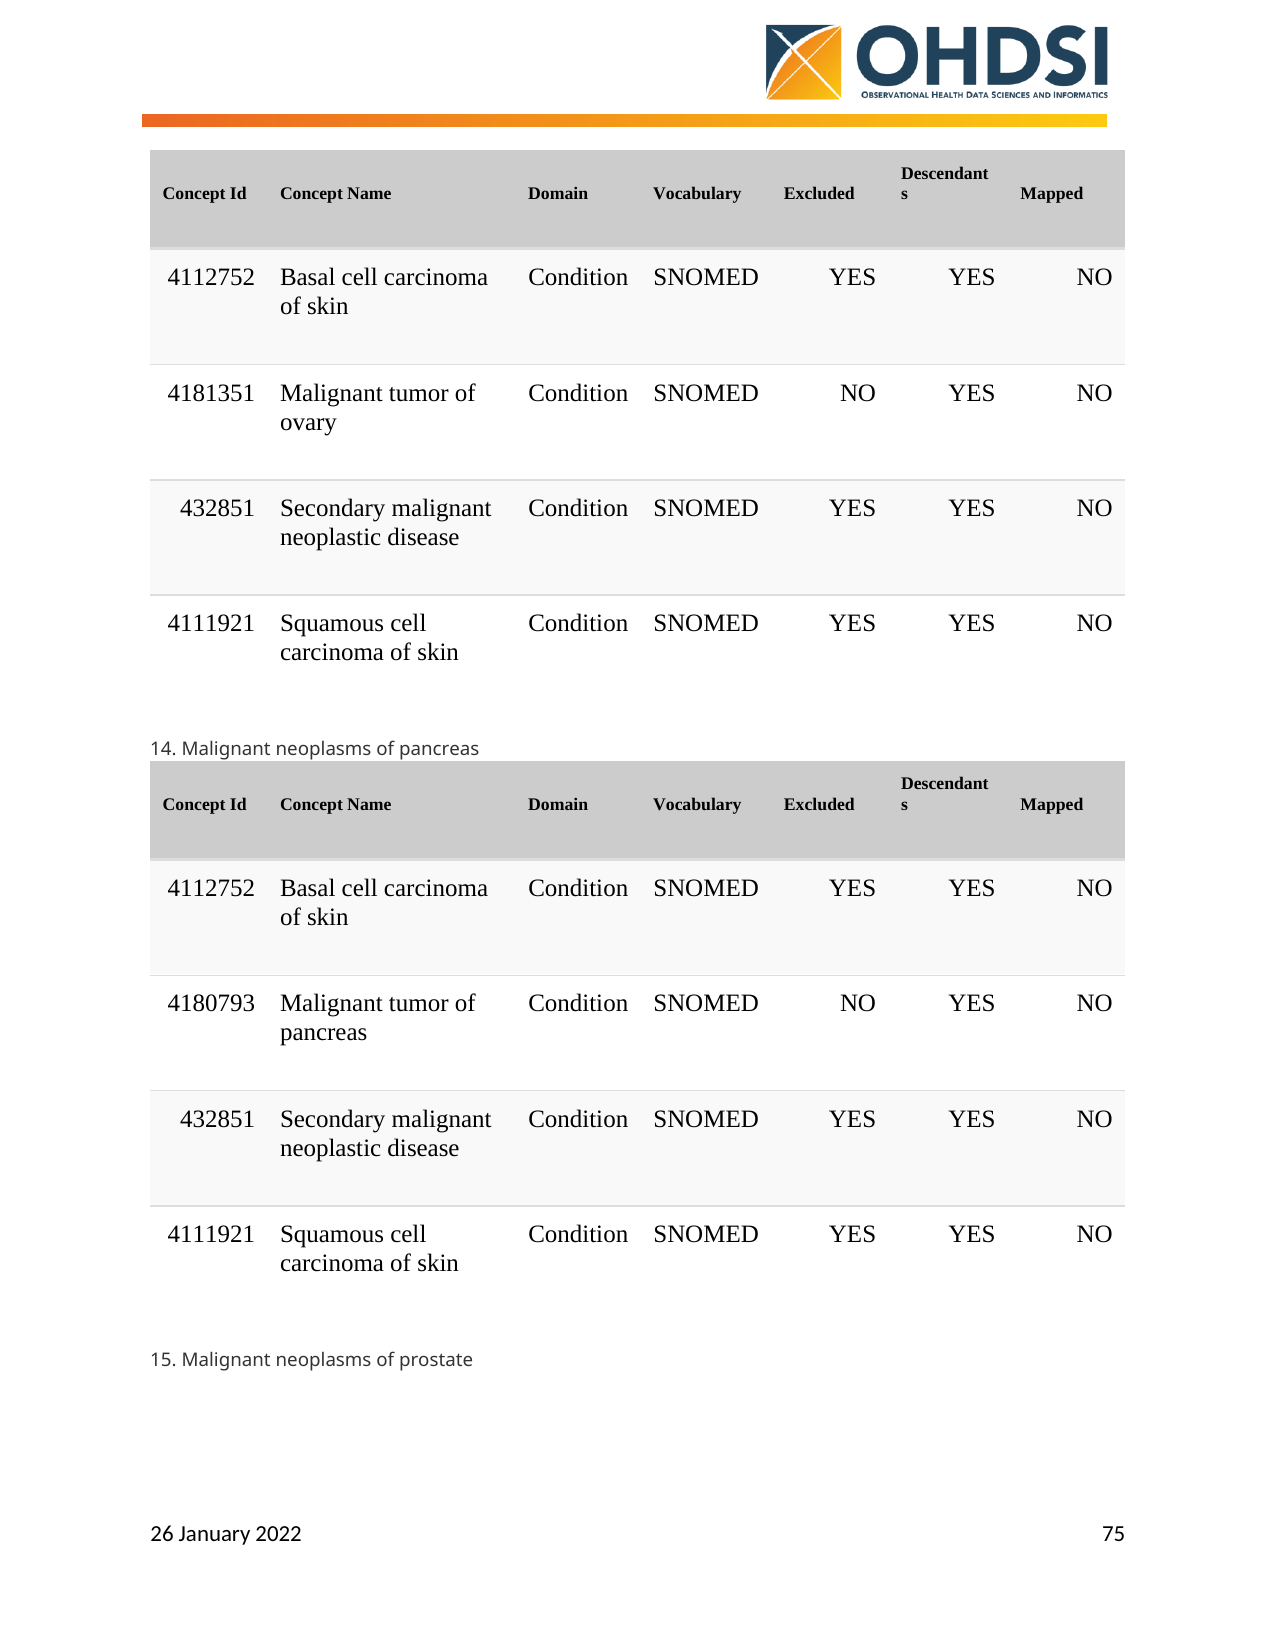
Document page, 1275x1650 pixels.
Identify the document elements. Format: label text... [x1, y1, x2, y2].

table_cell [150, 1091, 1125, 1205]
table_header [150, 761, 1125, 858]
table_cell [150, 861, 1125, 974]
text 14. Malignant neoplasms of pancreas [150, 735, 1125, 761]
picture [748, 11, 1125, 114]
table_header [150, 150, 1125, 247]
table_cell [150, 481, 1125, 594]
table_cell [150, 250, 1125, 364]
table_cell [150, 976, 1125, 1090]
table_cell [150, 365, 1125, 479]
text 15. Malignant neoplasms of prostate [150, 1346, 1125, 1371]
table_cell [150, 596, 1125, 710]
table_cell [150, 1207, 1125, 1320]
